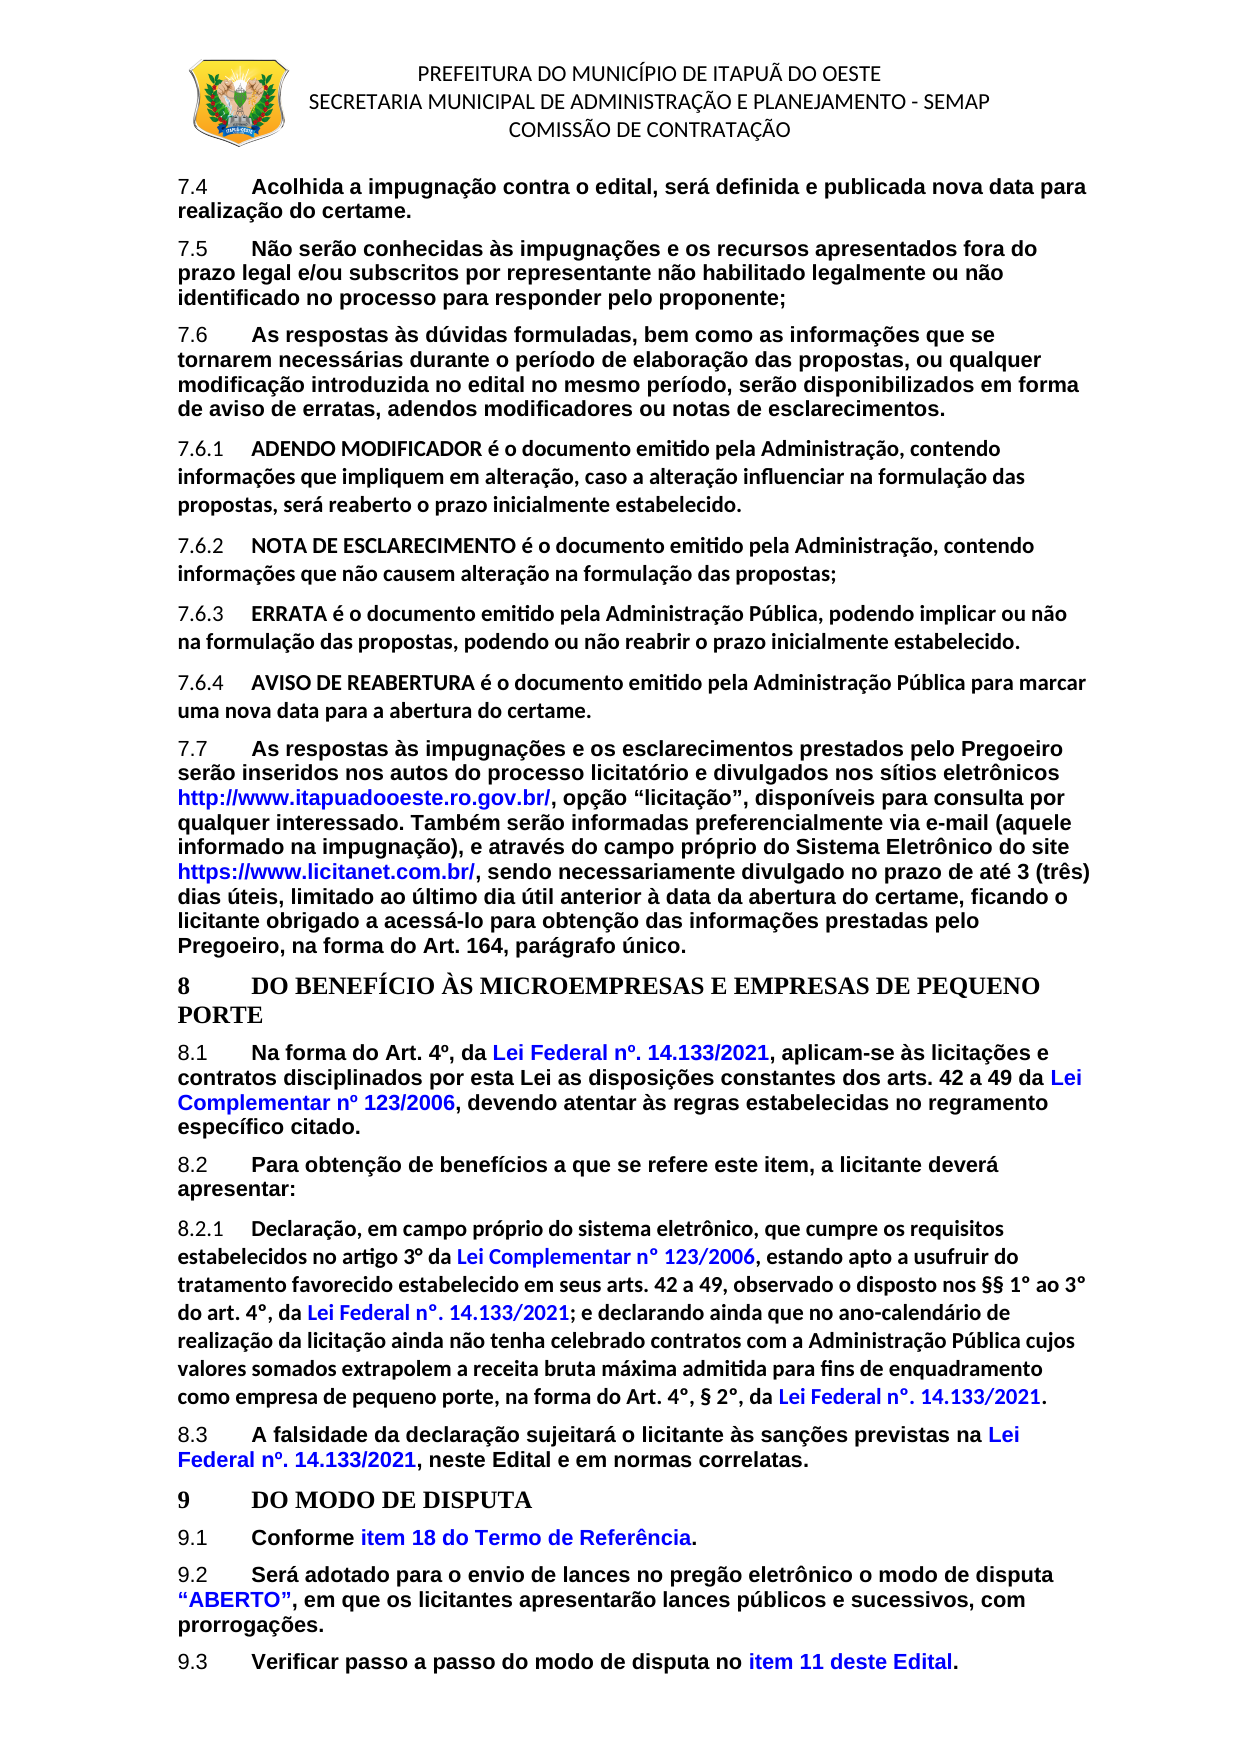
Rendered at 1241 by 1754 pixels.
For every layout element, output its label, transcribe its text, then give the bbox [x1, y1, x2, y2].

subtitle ADENDO MODIFICADOR é o documento emitido pela Administração, contendo informações que impliquem em alteração, caso a alteração influenciar na formulação das propostas, será reaberto o prazo inicialmente estabelecido. [177, 434, 1093, 518]
subtitle Conforme item 18 do Termo de Referência. [177, 1526, 1093, 1551]
subtitle As respostas às dúvidas formuladas, bem como as informações que se tornarem necessárias durante o período de elaboração das propostas, ou qualquer modificação introduzida no edital no mesmo período, serão disponibilizados em forma de aviso de erratas, adendos modificadores ou notas de esclarecimentos. [177, 323, 1093, 422]
subtitle Declaração, em campo próprio do sistema eletrônico, que cumpre os requisitos estabelecidos no artigo 3° da Lei Complementar nº 123/2006, estando apto a usufruir do tratamento favorecido estabelecido em seus arts. 42 a 49, observado o disposto nos §§ 1º ao 3º do art. 4º, da Lei Federal nº. 14.133/2021; e declarando ainda que no ano-calendário de realização da licitação ainda não tenha celebrado contratos com a Administração Pública cujos valores somados extrapolem a receita bruta máxima admitida para fins de enquadramento como empresa de pequeno porte, na forma do Art. 4º, § 2º, da Lei Federal nº. 14.133/2021. [177, 1214, 1093, 1410]
subtitle Verificar passo a passo do modo de disputa no item 11 deste Edital. [177, 1650, 1093, 1674]
subtitle Acolhida a impugnação contra o edital, será definida e publicada nova data para realização do certame. [177, 174, 1093, 224]
subtitle ERRATA é o documento emitido pela Administração Pública, podendo implicar ou não na formulação das propostas, podendo ou não reabrir o prazo inicialmente estabelecido. [177, 599, 1093, 655]
subtitle DO BENEFÍCIO ÀS MICROEMPRESAS E EMPRESAS DE PEQUENO PORTE [177, 971, 1093, 1028]
subtitle As respostas às impugnações e os esclarecimentos prestados pelo Pregoeiro serão inseridos nos autos do processo licitatório e divulgados nos sítios eletrônicos http://www.itapuadooeste.ro.gov.br/, opção “licitação”, disponíveis para consulta por qualquer interessado. Também serão informadas preferencialmente via e-mail (aquele informado na impugnação), e através do campo próprio do Sistema Eletrônico do site https://www.licitanet.com.br/, sendo necessariamente divulgado no prazo de até 3 (três) dias úteis, limitado ao último dia útil anterior à data da abertura do certame, ficando o licitante obrigado a acessá-lo para obtenção das informações prestadas pelo Pregoeiro, na forma do Art. 164, parágrafo único. [177, 736, 1093, 958]
subtitle Será adotado para o envio de lances no pregão eletrônico o modo de disputa “ABERTO”, em que os licitantes apresentarão lances públicos e sucessivos, com prorrogações. [177, 1563, 1093, 1637]
subtitle AVISO DE REABERTURA é o documento emitido pela Administração Pública para marcar uma nova data para a abertura do certame. [177, 668, 1093, 724]
picture [188, 59, 290, 147]
subtitle A falsidade da declaração sujeitará o licitante às sanções previstas na Lei Federal nº. 14.133/2021, neste Edital e em normas correlatas. [177, 1423, 1093, 1472]
subtitle Não serão conhecidas às impugnações e os recursos apresentados fora do prazo legal e/ou subscritos por representante não habilitado legalmente ou não identificado no processo para responder pelo proponente; [177, 236, 1093, 310]
subtitle Para obtenção de benefícios a que se refere este item, a licitante deverá apresentar: [177, 1152, 1093, 1202]
subtitle Na forma do Art. 4º, da Lei Federal nº. 14.133/2021, aplicam-se às licitações e contratos disciplinados por esta Lei as disposições constantes dos arts. 42 a 49 da Lei Complementar nº 123/2006, devendo atentar às regras estabelecidas no regramento específico citado. [177, 1041, 1093, 1140]
subtitle DO MODO DE DISPUTA [177, 1485, 1093, 1513]
subtitle NOTA DE ESCLARECIMENTO é o documento emitido pela Administração, contendo informações que não causem alteração na formulação das propostas; [177, 531, 1093, 587]
